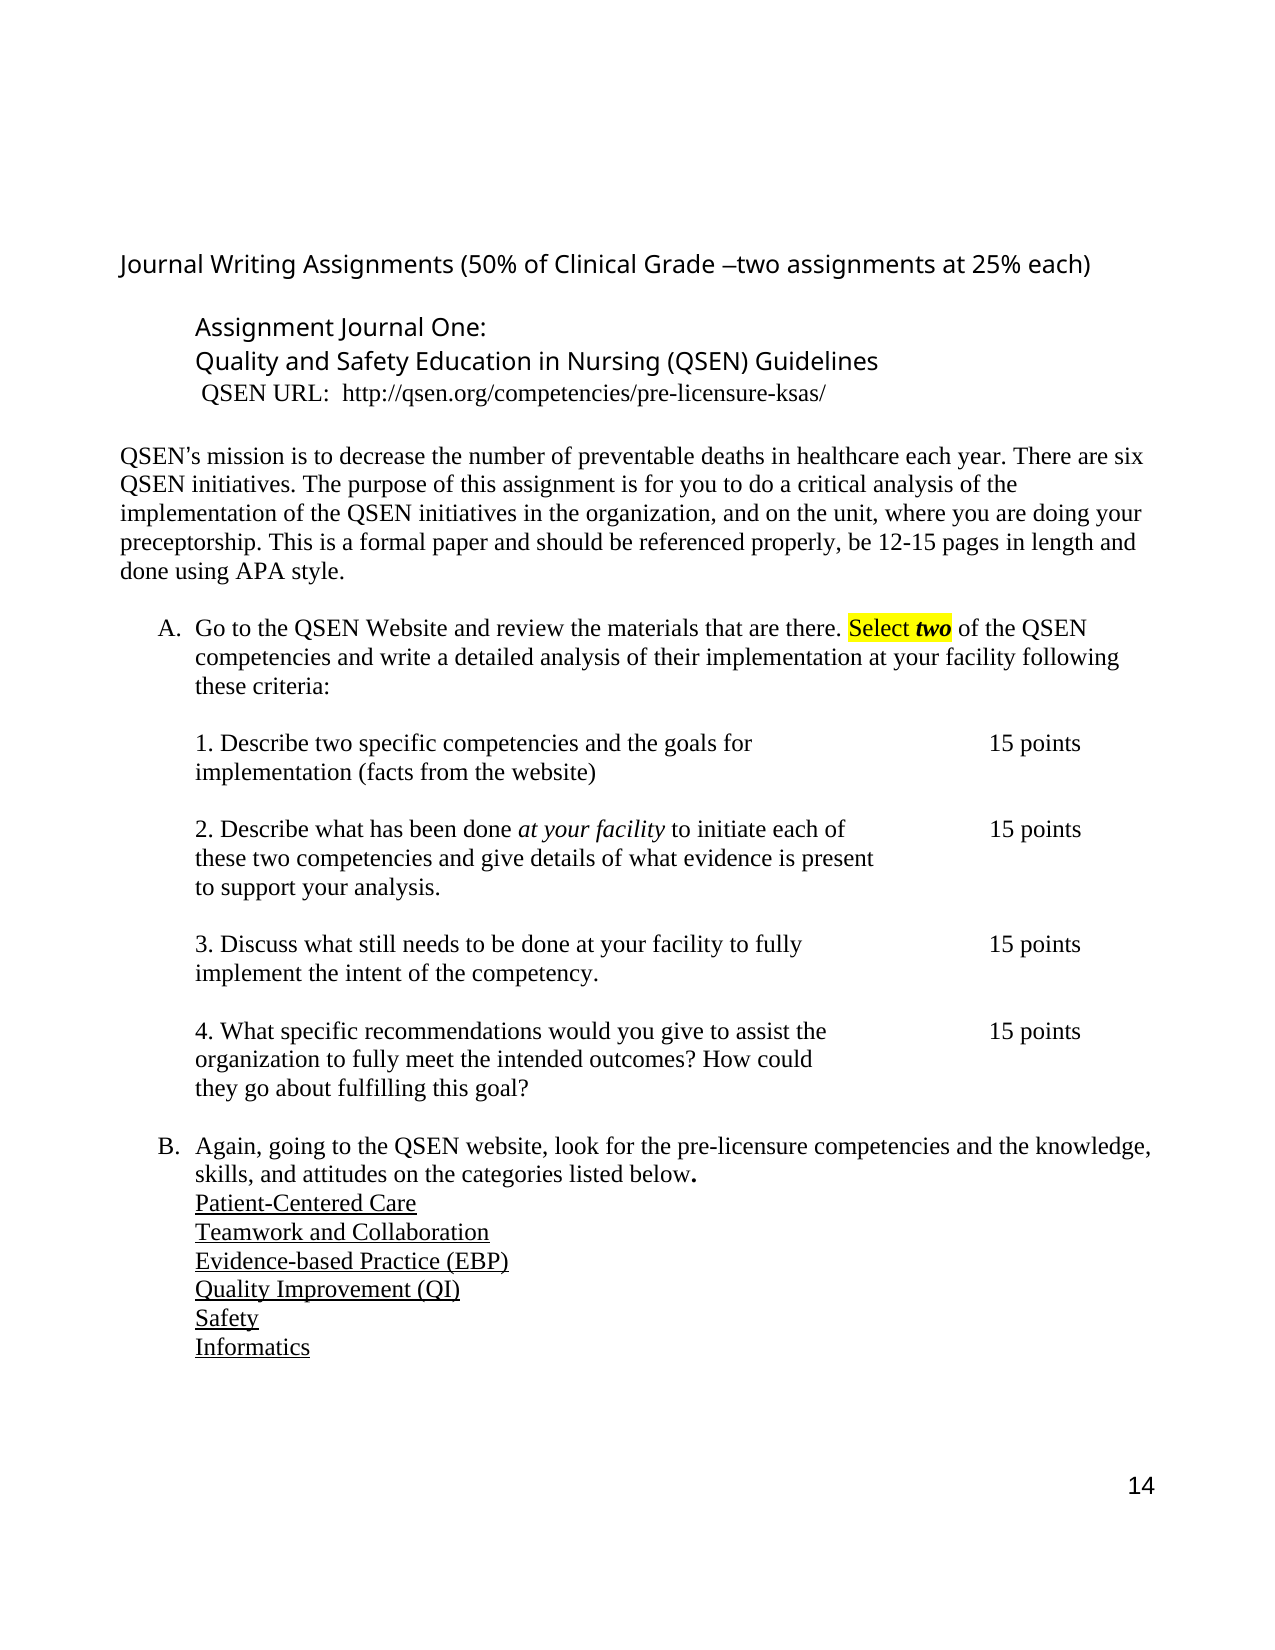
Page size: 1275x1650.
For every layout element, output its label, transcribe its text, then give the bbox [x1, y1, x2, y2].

text they go about fulfilling this goal? [195, 1073, 1155, 1102]
text 4. What specific recommendations would you give to assist the 15 points [120, 1016, 1155, 1044]
text 3. Discuss what still needs to be done at your facility to fully 15 points [120, 929, 1155, 958]
text Informatics [120, 1332, 1155, 1361]
text these two competencies and give details of what evidence is present [120, 843, 1155, 872]
text Quality and Safety Education in Nursing (QSEN) Guidelines [195, 344, 1155, 378]
text Quality Improvement (QI) [120, 1274, 1155, 1303]
text implementation (facts from the website) [195, 757, 1155, 786]
text 1. Describe two specific competencies and the goals for 15 points [195, 728, 1155, 757]
text Journal Writing Assignments (50% of Clinical Grade –two assignments at 25% each) [120, 247, 1155, 281]
text implement the intent of the competency. [195, 958, 1155, 987]
text Patient-Centered Care [120, 1188, 1155, 1217]
text Teamwork and Collaboration [120, 1217, 1155, 1246]
list Go to the QSEN Website and review the materials that are there. Select two of the QSEN competencies and write a detailed analysis of their implementation at your facility following these criteria: [157, 613, 1155, 699]
text Evidence-based Practice (EBP) [120, 1246, 1155, 1274]
text Assignment Journal One: [195, 310, 1155, 344]
text organization to fully meet the intended outcomes? How could [195, 1044, 1155, 1073]
text QSEN’s mission is to decrease the number of preventable deaths in healthcare each year. There are six QSEN initiatives. The purpose of this assignment is for you to do a critical analysis of the implementation of the QSEN initiatives in the organization, and on the unit, where you are doing your preceptorship. This is a formal paper and should be referenced properly, be 12-15 pages in length and done using APA style. [120, 441, 1155, 584]
text Safety [120, 1303, 1155, 1332]
text QSEN URL: http://qsen.org/competencies/pre-licensure-ksas/ [195, 378, 1155, 407]
text 2. Describe what has been done at your facility to initiate each of 15 points [120, 814, 1155, 843]
list Again, going to the QSEN website, look for the pre-licensure competencies and the knowledge, skills, and attitudes on the categories listed below. [157, 1131, 1155, 1188]
text to support your analysis. [120, 872, 1155, 901]
